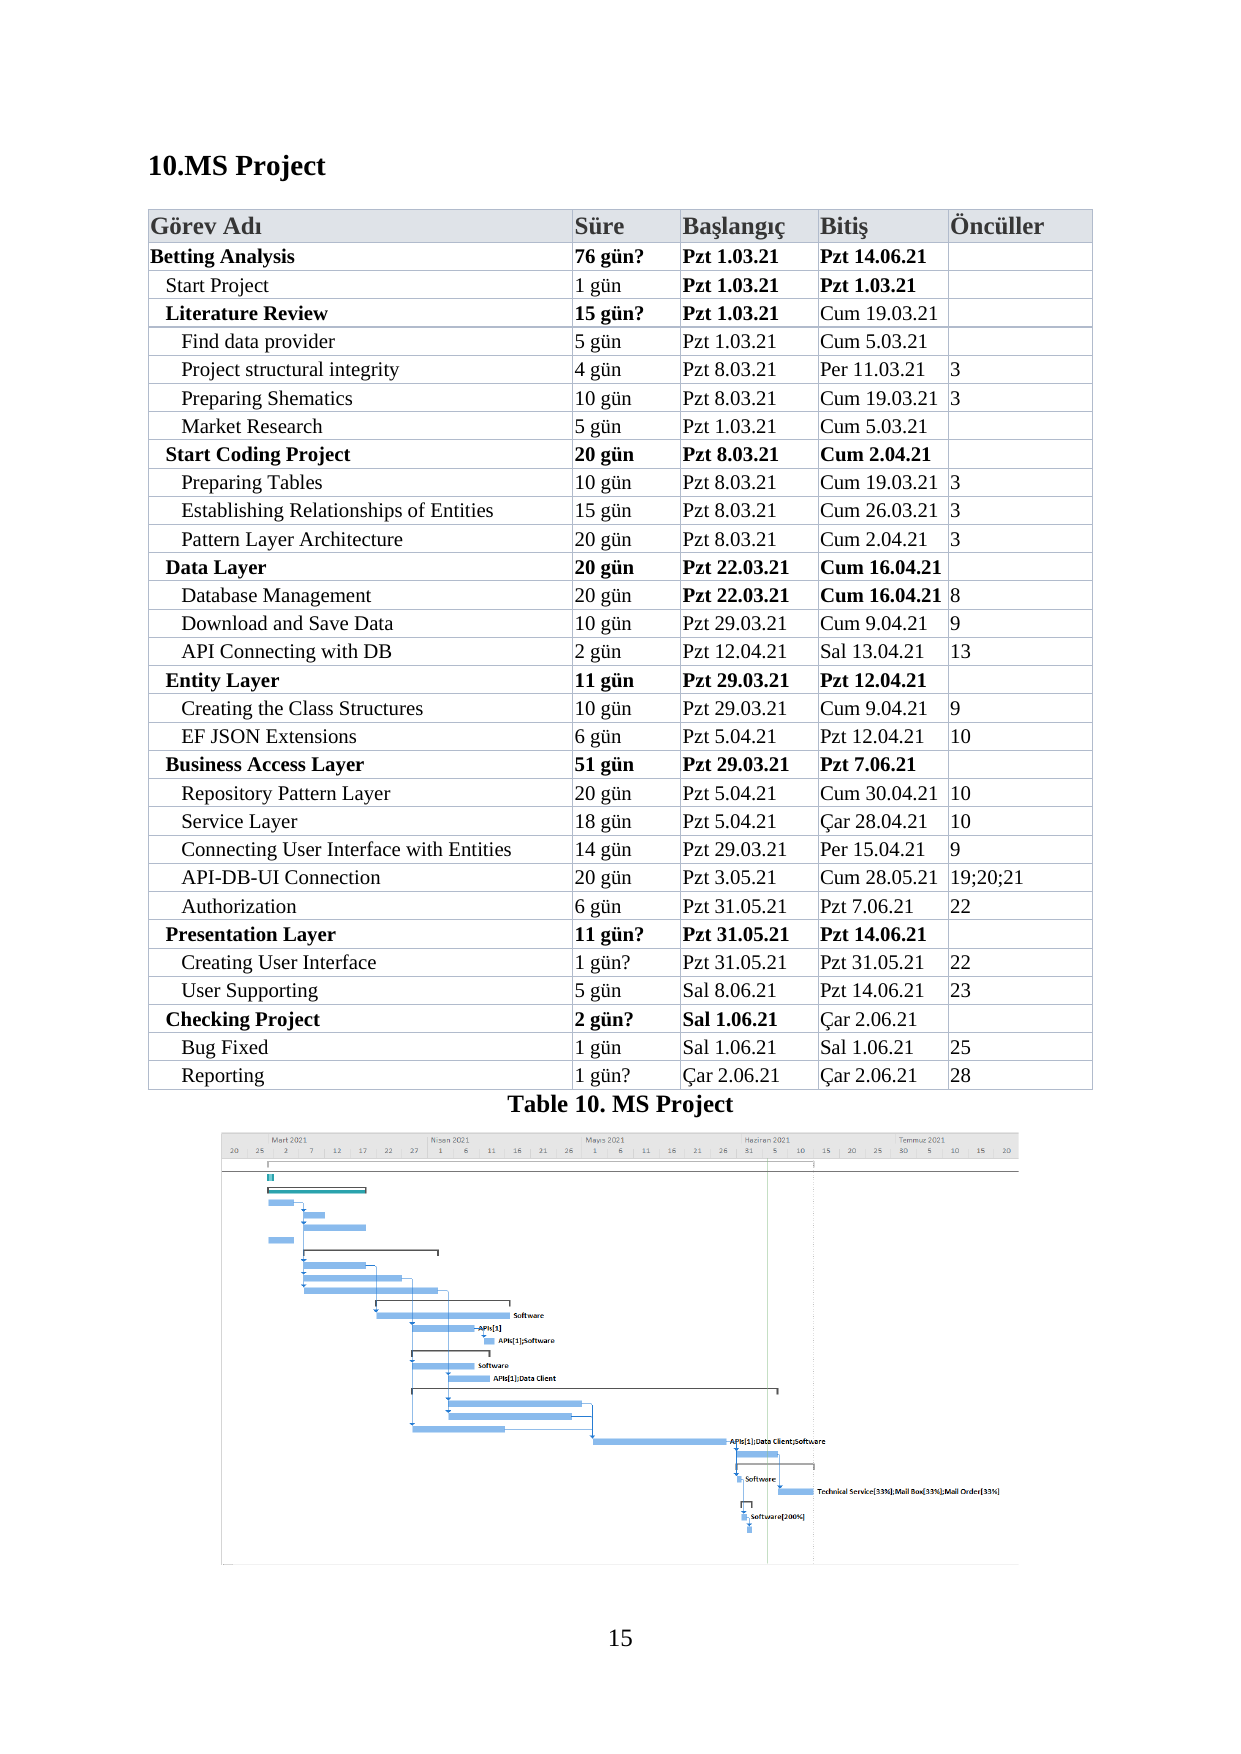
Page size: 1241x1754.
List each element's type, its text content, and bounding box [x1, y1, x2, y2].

table_cell Pzt 31.05.21 [819, 949, 948, 976]
table_cell 76 gün? [573, 243, 680, 270]
table_cell 4 gün [573, 356, 680, 383]
table_cell 1 gün [573, 271, 680, 298]
table_cell Start Coding Project [149, 440, 572, 467]
table_cell Pzt 8.03.21 [681, 440, 818, 467]
table_cell Cum 16.04.21 [819, 581, 948, 609]
table_cell 9 [949, 694, 1092, 722]
table_cell Cum 9.04.21 [819, 694, 948, 722]
table_cell 20 gün [573, 440, 680, 467]
subtitle 10.MS Project [148, 148, 1093, 181]
table_cell Creating the Class Structures [149, 694, 572, 722]
table_cell Pzt 1.03.21 [681, 412, 818, 439]
table_cell [949, 412, 1092, 439]
table_cell Cum 26.03.21 [819, 497, 948, 524]
table_cell [949, 299, 1092, 326]
table_cell 15 gün [573, 497, 680, 524]
table_cell Preparing Tables [149, 469, 572, 496]
table_cell Pzt 1.03.21 [681, 299, 818, 326]
table_cell Data Layer [149, 553, 572, 580]
table_cell Çar 28.04.21 [819, 807, 948, 834]
table_cell 14 gün [573, 836, 680, 863]
table_cell [949, 553, 1092, 580]
table_cell Pzt 5.04.21 [681, 807, 818, 834]
table_cell 9 [949, 836, 1092, 863]
table_cell 10 [949, 723, 1092, 750]
table_cell [949, 751, 1092, 778]
table_cell Cum 9.04.21 [819, 610, 948, 637]
table_cell API Connecting with DB [149, 638, 572, 665]
table_cell Pzt 22.03.21 [681, 581, 818, 609]
table_cell 3 [949, 525, 1092, 552]
table_cell Çar 2.06.21 [681, 1061, 818, 1088]
table_header Öncüller [949, 210, 1092, 242]
table_cell API-DB-UI Connection [149, 864, 572, 891]
table_cell 28 [949, 1061, 1092, 1088]
table_cell Pzt 8.03.21 [681, 356, 818, 383]
table_cell Bug Fixed [149, 1033, 572, 1060]
table_cell 1 gün? [573, 1061, 680, 1088]
table_cell Pzt 22.03.21 [681, 553, 818, 580]
table_cell 13 [949, 638, 1092, 665]
table_cell Service Layer [149, 807, 572, 834]
table_cell 15 gün? [573, 299, 680, 326]
table_cell Pzt 14.06.21 [819, 977, 948, 1004]
table_cell Pzt 8.03.21 [681, 525, 818, 552]
table_cell 20 gün [573, 581, 680, 609]
table_cell 18 gün [573, 807, 680, 834]
table_cell Connecting User Interface with Entities [149, 836, 572, 863]
table_cell Business Access Layer [149, 751, 572, 778]
table_cell Database Management [149, 581, 572, 609]
table_header Başlangıç [681, 210, 818, 242]
table_cell Cum 2.04.21 [819, 525, 948, 552]
table_cell Authorization [149, 892, 572, 919]
table_cell Repository Pattern Layer [149, 779, 572, 806]
table_cell Cum 5.03.21 [819, 412, 948, 439]
table_cell Preparing Shematics [149, 384, 572, 411]
table_cell Cum 19.03.21 [819, 384, 948, 411]
table_cell Betting Analysis [149, 243, 572, 270]
table_cell 10 gün [573, 694, 680, 722]
table_cell 2 gün? [573, 1005, 680, 1032]
table_cell [949, 440, 1092, 467]
table_cell Cum 30.04.21 [819, 779, 948, 806]
table_cell Pzt 14.06.21 [819, 243, 948, 270]
table_cell Cum 16.04.21 [819, 553, 948, 580]
table_cell 22 [949, 949, 1092, 976]
table_cell Per 11.03.21 [819, 356, 948, 383]
table_cell Pzt 12.04.21 [681, 638, 818, 665]
table_cell 3 [949, 497, 1092, 524]
table_cell 10 [949, 779, 1092, 806]
table_cell EF JSON Extensions [149, 723, 572, 750]
table_cell Sal 1.06.21 [681, 1033, 818, 1060]
table_cell Pzt 3.05.21 [681, 864, 818, 891]
table_cell 20 gün [573, 525, 680, 552]
table_cell Pzt 31.05.21 [681, 949, 818, 976]
table_header Bitiş [819, 210, 948, 242]
table_cell Pzt 5.04.21 [681, 723, 818, 750]
table_cell User Supporting [149, 977, 572, 1004]
table_cell 51 gün [573, 751, 680, 778]
table_cell 9 [949, 610, 1092, 637]
table_cell Market Research [149, 412, 572, 439]
table_cell [949, 1005, 1092, 1032]
table_cell Pzt 1.03.21 [681, 243, 818, 270]
table_cell 20 gün [573, 864, 680, 891]
table_header Süre [573, 210, 680, 242]
table_cell Pzt 8.03.21 [681, 497, 818, 524]
table_cell Pzt 31.05.21 [681, 892, 818, 919]
table_cell 5 gün [573, 977, 680, 1004]
table_cell 5 gün [573, 412, 680, 439]
table_cell 20 gün [573, 779, 680, 806]
table_cell Establishing Relationships of Entities [149, 497, 572, 524]
table_cell [949, 328, 1092, 354]
table_cell Entity Layer [149, 666, 572, 693]
table_cell Sal 1.06.21 [681, 1005, 818, 1032]
table_cell [949, 271, 1092, 298]
table_cell Cum 19.03.21 [819, 299, 948, 326]
table_cell 1 gün [573, 1033, 680, 1060]
table_cell 23 [949, 977, 1092, 1004]
table_cell [949, 920, 1092, 947]
table_header Görev Adı [149, 210, 572, 242]
table_cell Project structural integrity [149, 356, 572, 383]
table_cell Pzt 29.03.21 [681, 694, 818, 722]
table_cell Start Project [149, 271, 572, 298]
table_cell 25 [949, 1033, 1092, 1060]
table_cell Reporting [149, 1061, 572, 1088]
table_cell Pzt 31.05.21 [681, 920, 818, 947]
table_cell Pzt 12.04.21 [819, 723, 948, 750]
table_cell Pzt 29.03.21 [681, 836, 818, 863]
table_cell Pzt 7.06.21 [819, 751, 948, 778]
table_cell 8 [949, 581, 1092, 609]
table_cell 22 [949, 892, 1092, 919]
table_cell Pzt 12.04.21 [819, 666, 948, 693]
table_cell 5 gün [573, 328, 680, 354]
table_cell Pzt 5.04.21 [681, 779, 818, 806]
text Table 10. MS Project [148, 1090, 1093, 1118]
table_cell Creating User Interface [149, 949, 572, 976]
table_cell Cum 2.04.21 [819, 440, 948, 467]
table_cell 20 gün [573, 553, 680, 580]
table_cell 1 gün? [573, 949, 680, 976]
picture [221, 1132, 1019, 1565]
table_cell Pzt 1.03.21 [819, 271, 948, 298]
table_cell 3 [949, 384, 1092, 411]
table_cell 2 gün [573, 638, 680, 665]
table_cell Presentation Layer [149, 920, 572, 947]
table_cell Çar 2.06.21 [819, 1005, 948, 1032]
table_cell 6 gün [573, 723, 680, 750]
table_cell 3 [949, 356, 1092, 383]
table_cell Sal 13.04.21 [819, 638, 948, 665]
table_cell 10 [949, 807, 1092, 834]
table_cell Pzt 1.03.21 [681, 328, 818, 354]
table_cell Pzt 1.03.21 [681, 271, 818, 298]
table_cell Sal 1.06.21 [819, 1033, 948, 1060]
table_cell Cum 28.05.21 [819, 864, 948, 891]
table_cell Pzt 29.03.21 [681, 751, 818, 778]
table_cell 11 gün? [573, 920, 680, 947]
table_cell Çar 2.06.21 [819, 1061, 948, 1088]
table_cell Literature Review [149, 299, 572, 326]
table_cell [949, 243, 1092, 270]
table_cell Checking Project [149, 1005, 572, 1032]
table_cell Pzt 29.03.21 [681, 610, 818, 637]
table_cell 10 gün [573, 384, 680, 411]
table_cell 19;20;21 [949, 864, 1092, 891]
table_cell Pzt 8.03.21 [681, 469, 818, 496]
table_cell 10 gün [573, 469, 680, 496]
table_cell Sal 8.06.21 [681, 977, 818, 1004]
table_cell 6 gün [573, 892, 680, 919]
table_cell Pzt 7.06.21 [819, 892, 948, 919]
table_cell 10 gün [573, 610, 680, 637]
table_cell Pzt 29.03.21 [681, 666, 818, 693]
table_cell Pzt 14.06.21 [819, 920, 948, 947]
table_cell [949, 666, 1092, 693]
table_cell Pzt 8.03.21 [681, 384, 818, 411]
table_cell Find data provider [149, 328, 572, 354]
table_cell Cum 19.03.21 [819, 469, 948, 496]
table_cell 3 [949, 469, 1092, 496]
table_cell Download and Save Data [149, 610, 572, 637]
table_cell Pattern Layer Architecture [149, 525, 572, 552]
table_cell 11 gün [573, 666, 680, 693]
table_cell Per 15.04.21 [819, 836, 948, 863]
table_cell Cum 5.03.21 [819, 328, 948, 354]
